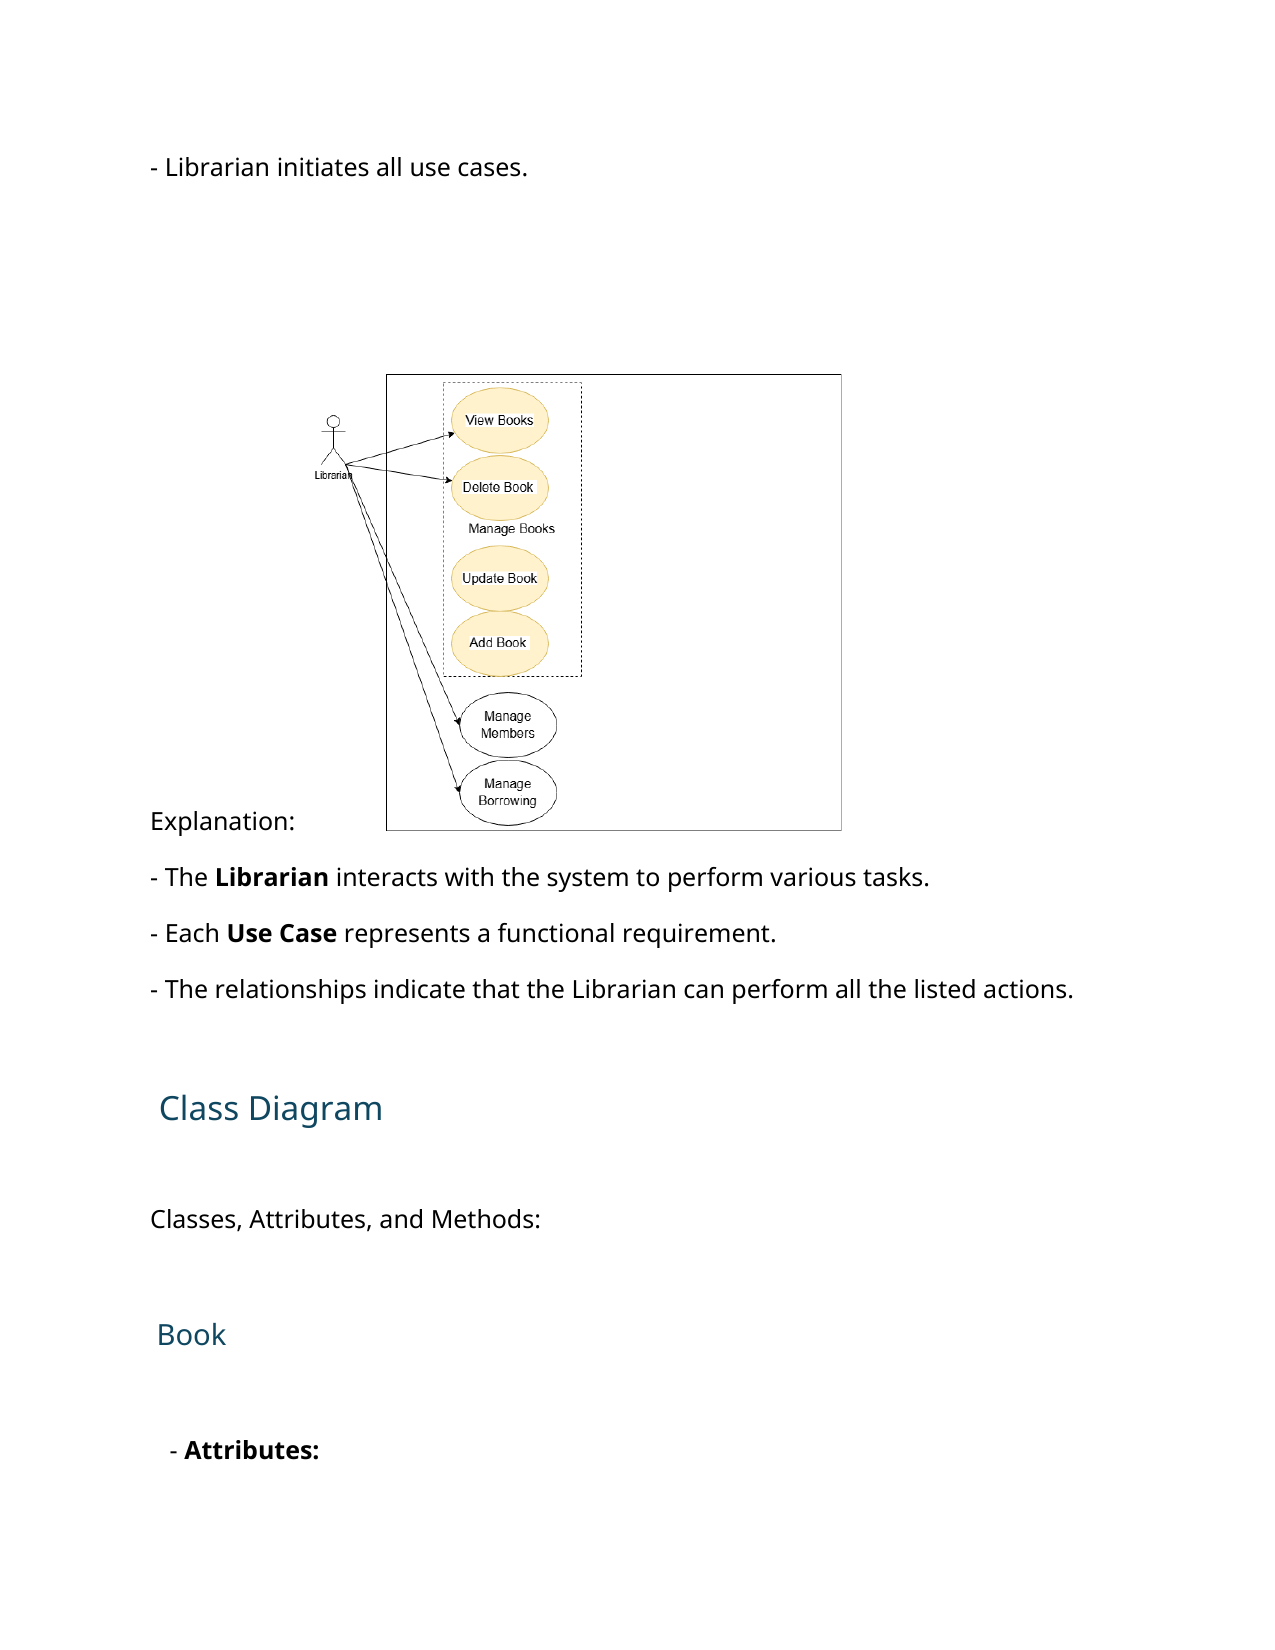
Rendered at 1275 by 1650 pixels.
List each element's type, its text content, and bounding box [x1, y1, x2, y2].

text - The relationships indicate that the Librarian can perform all the listed actions. [150, 972, 1125, 1006]
text - Attributes: [150, 1432, 1125, 1467]
text - Librarian initiates all use cases. [150, 150, 1125, 184]
text Explanation: [150, 374, 1125, 838]
text Book [150, 1314, 1125, 1353]
text Classes, Attributes, and Methods: [150, 1201, 1125, 1236]
subtitle Class Diagram [150, 1084, 1125, 1130]
text - The Librarian interacts with the system to perform various tasks. [150, 860, 1125, 894]
text - Each Use Case represents a functional requirement. [150, 916, 1125, 950]
